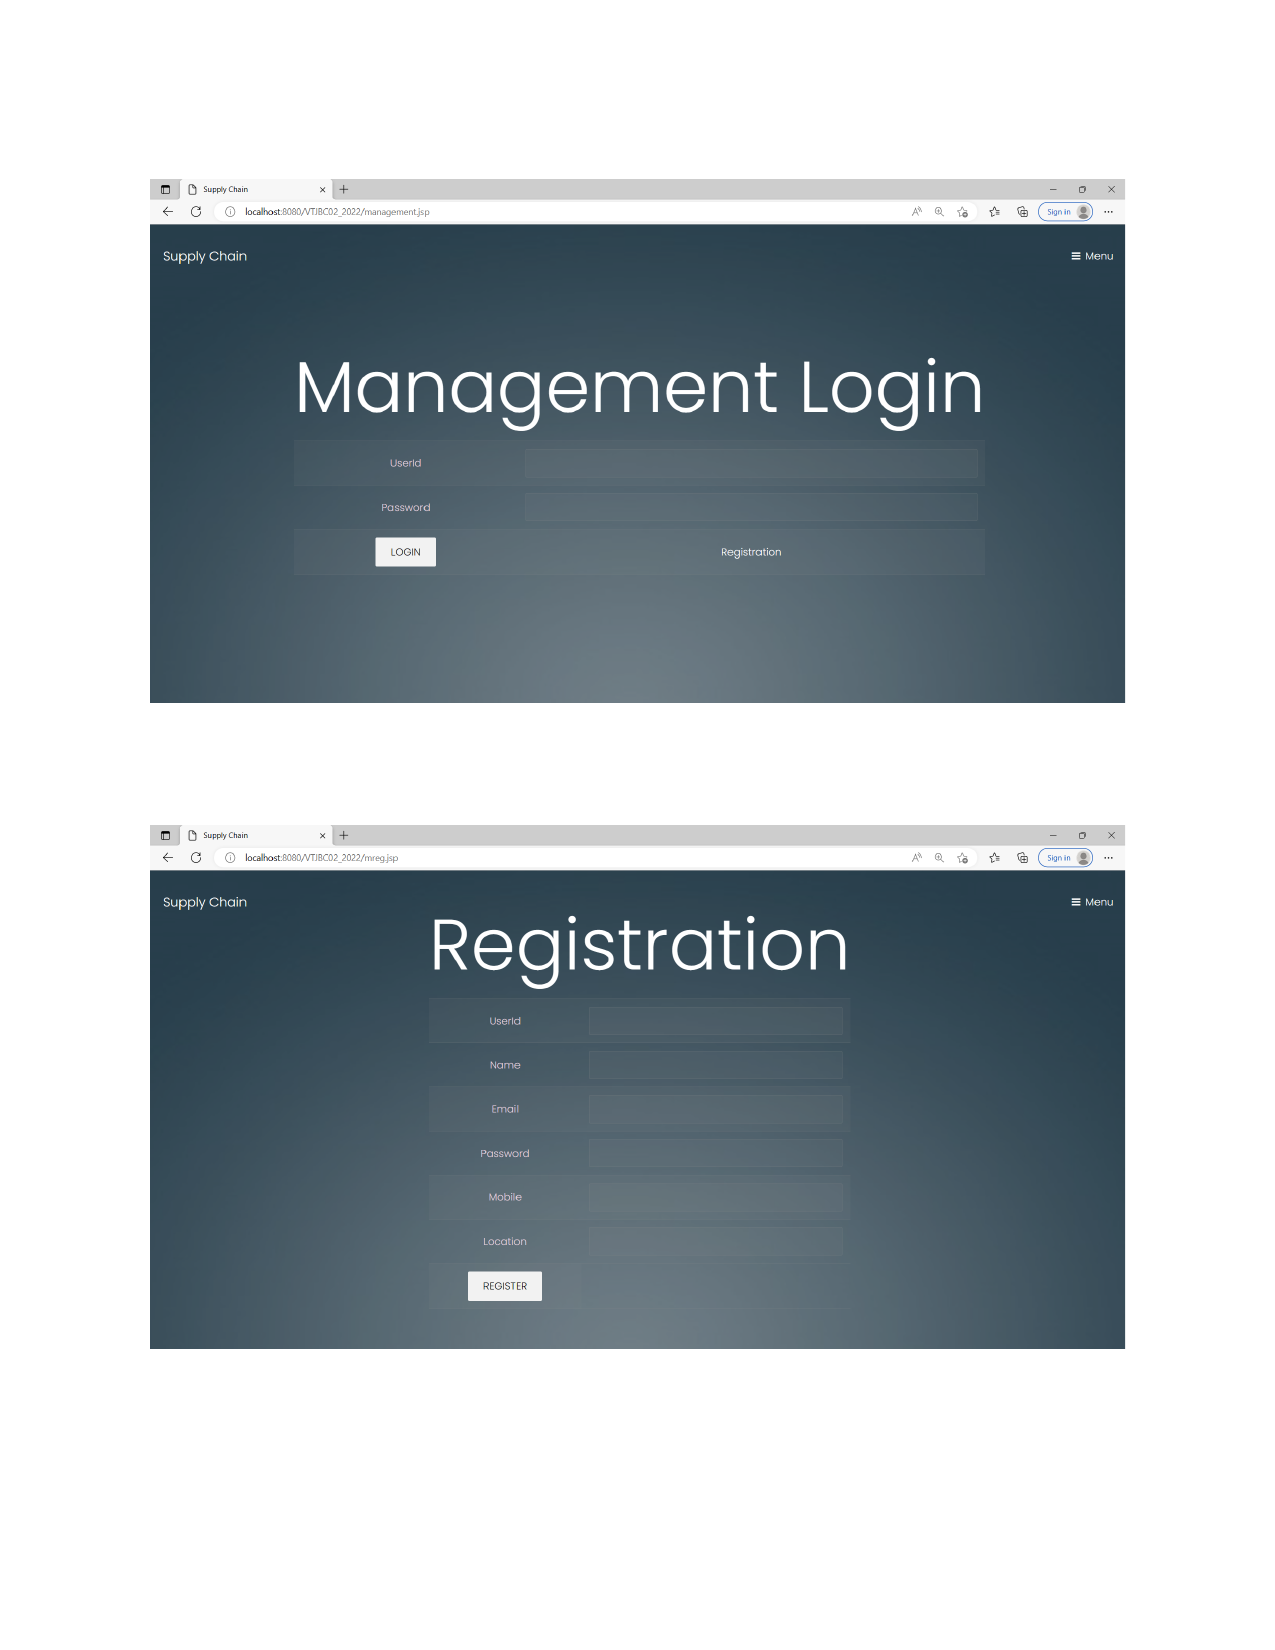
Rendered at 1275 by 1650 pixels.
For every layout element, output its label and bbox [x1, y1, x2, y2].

picture [150, 825, 1125, 1349]
picture [150, 179, 1125, 703]
